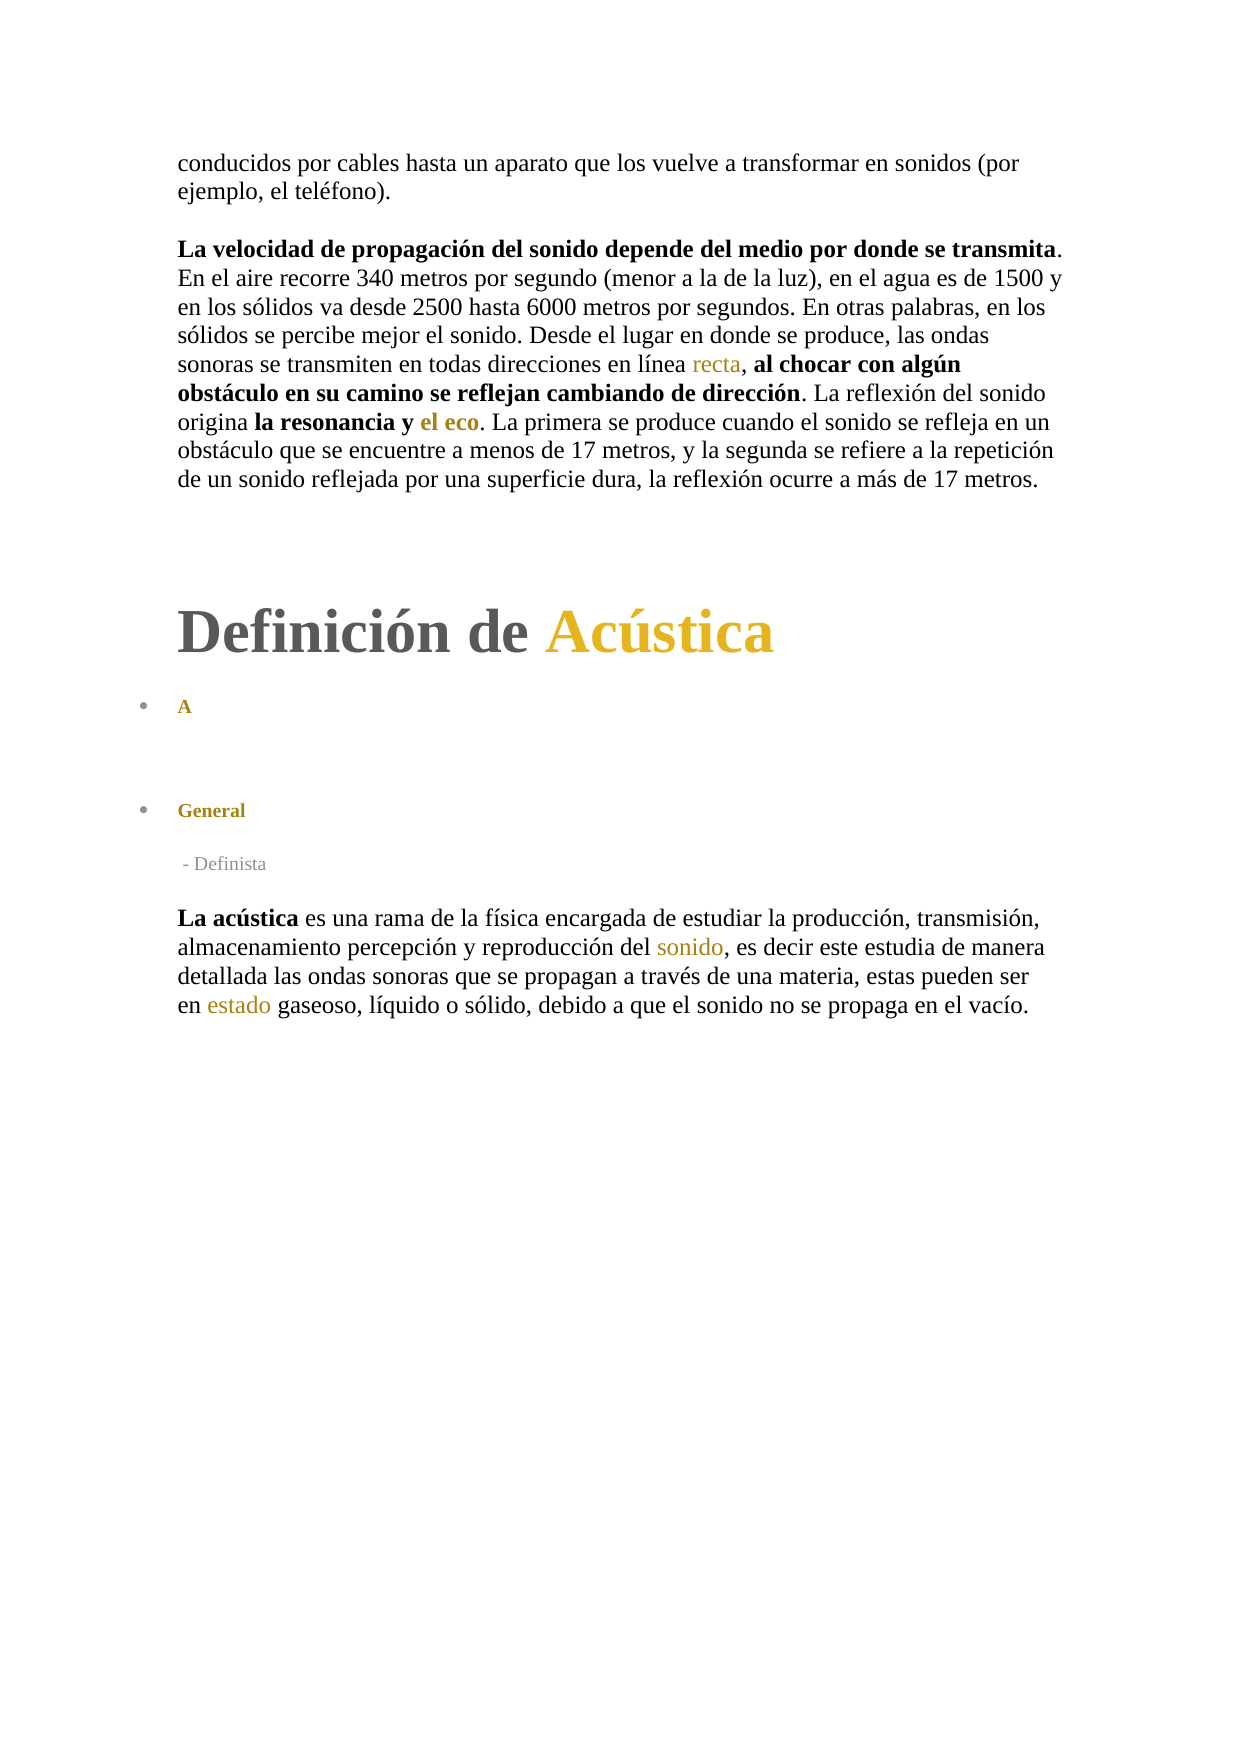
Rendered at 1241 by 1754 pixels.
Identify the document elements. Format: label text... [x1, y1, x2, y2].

text Definición de Acústica [177, 522, 1063, 666]
text - Definista [177, 851, 1063, 874]
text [177, 148, 1063, 205]
list A [140, 695, 1063, 718]
text La acústica es una rama de la física encargada de estudiar la producción, transmisión, almacenamiento percepción y reproducción del sonido, es decir este estudia de manera detallada las ondas sonoras que se propagan a través de una materia, estas pueden ser en estado gaseoso, líquido o sólido, debido a que el sonido no se propaga en el vacío. [177, 903, 1063, 1018]
list General [140, 799, 1063, 822]
text La velocidad de propagación del sonido depende del medio por donde se transmita. En el aire recorre 340 metros por segundo (menor a la de la luz), en el agua es de 1500 y en los sólidos va desde 2500 hasta 6000 metros por segundos. En otras palabras, en los sólidos se percibe mejor el sonido. Desde el lugar en donde se produce, las ondas sonoras se transmiten en todas direcciones en línea recta, al chocar con algún obstáculo en su camino se reflejan cambiando de dirección. La reflexión del sonido origina la resonancia y el eco. La primera se produce cuando el sonido se refleja en un obstáculo que se encuentre a menos de 17 metros, y la segunda se refiere a la repetición de un sonido reflejada por una superficie dura, la reflexión ocurre a más de 17 metros. [177, 234, 1063, 493]
